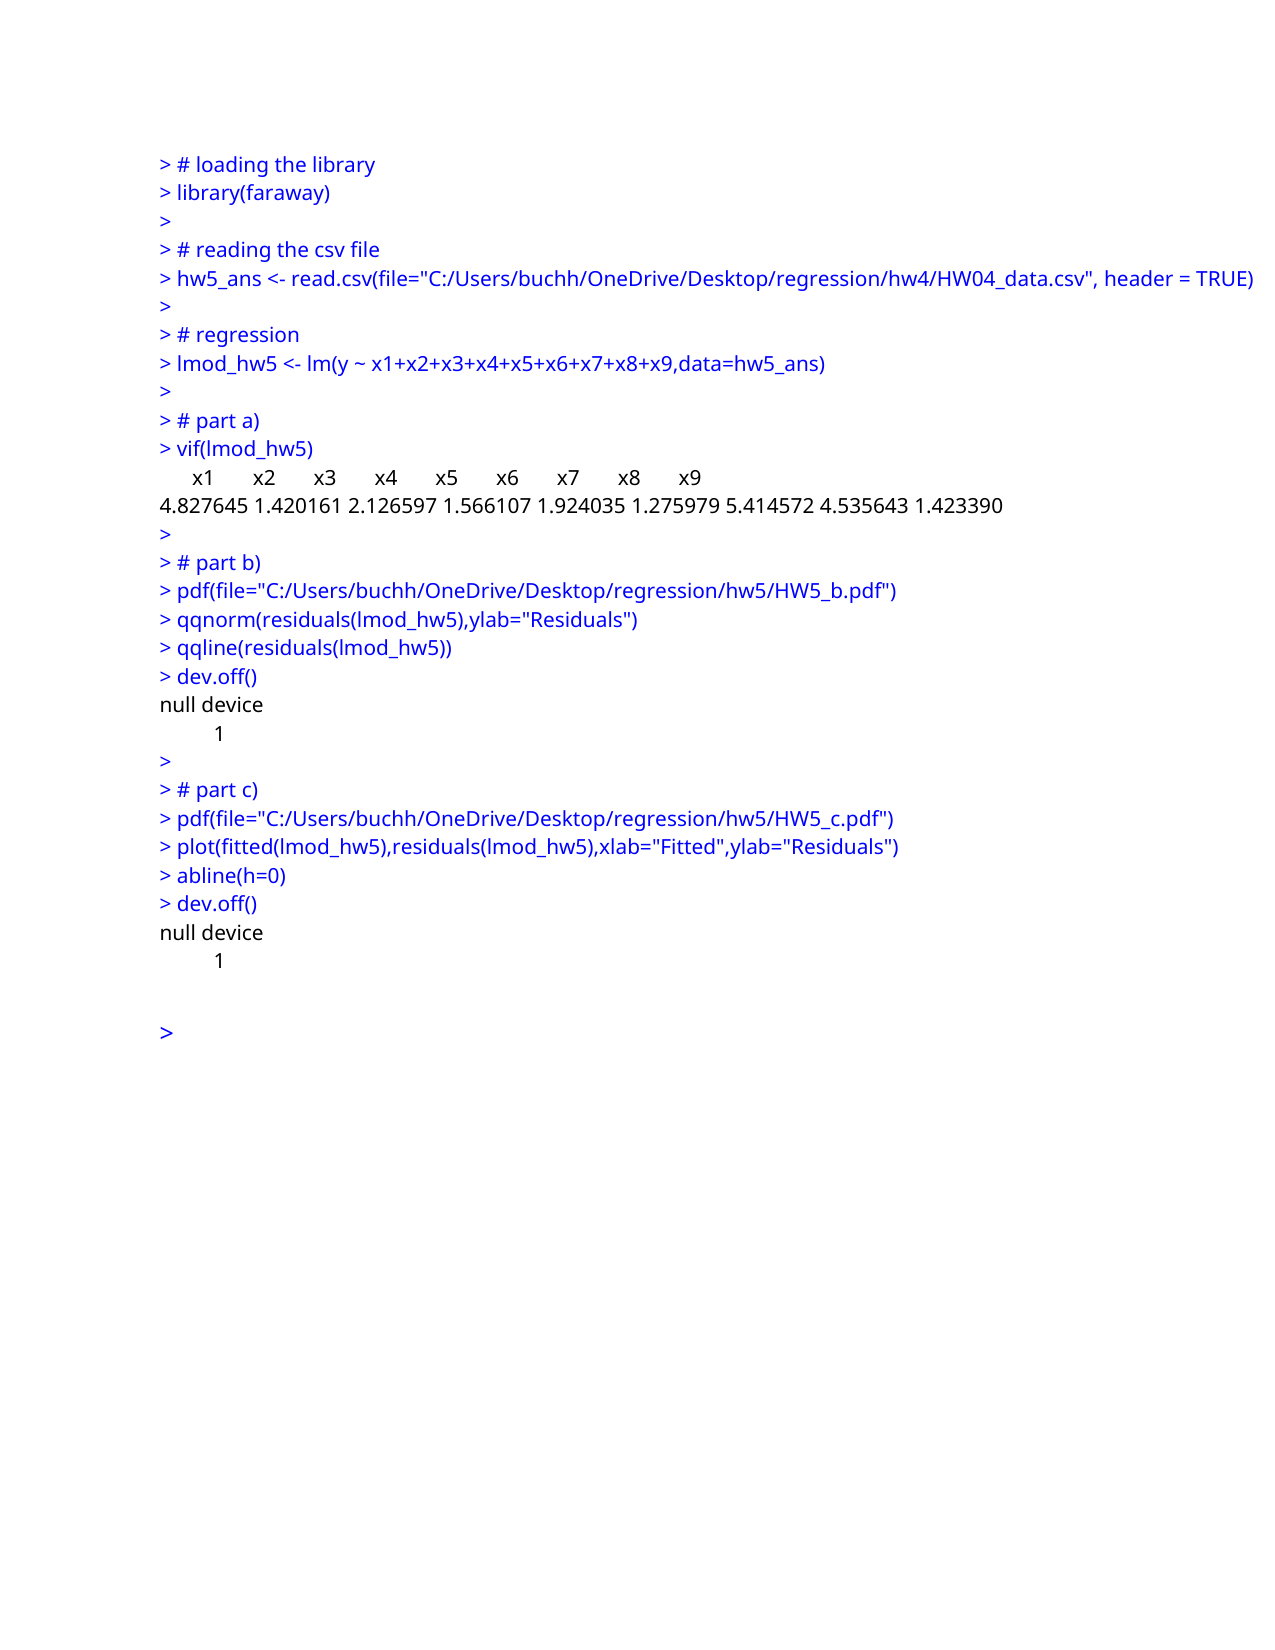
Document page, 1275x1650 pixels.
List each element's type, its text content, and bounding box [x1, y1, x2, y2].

table_header > # loading the library > library(faraway) > > # reading the csv file > hw5_ans <- read.csv(file="C:/Users/buchh/OneDrive/Desktop/regression/hw4/HW04_data.csv", header = TRUE) > > # regression > lmod_hw5 <- lm(y ~ x1+x2+x3+x4+x5+x6+x7+x8+x9,data=hw5_ans) > > # part a) > vif(lmod_hw5) x1 x2 x3 x4 x5 x6 x7 x8 x9 4.827645 1.420161 2.126597 1.566107 1.924035 1.275979 5.414572 4.535643 1.423390 > > # part b) > pdf(file="C:/Users/buchh/OneDrive/Desktop/regression/hw5/HW5_b.pdf") > qqnorm(residuals(lmod_hw5),ylab="Residuals") > qqline(residuals(lmod_hw5)) > dev.off() null device 1 > > # part c) > pdf(file="C:/Users/buchh/OneDrive/Desktop/regression/hw5/HW5_c.pdf") > plot(fitted(lmod_hw5),residuals(lmod_hw5),xlab="Fitted",ylab="Residuals") > abline(h=0) > dev.off() null device 1 [150, 150, 1275, 1016]
table_cell [150, 1016, 1275, 1063]
